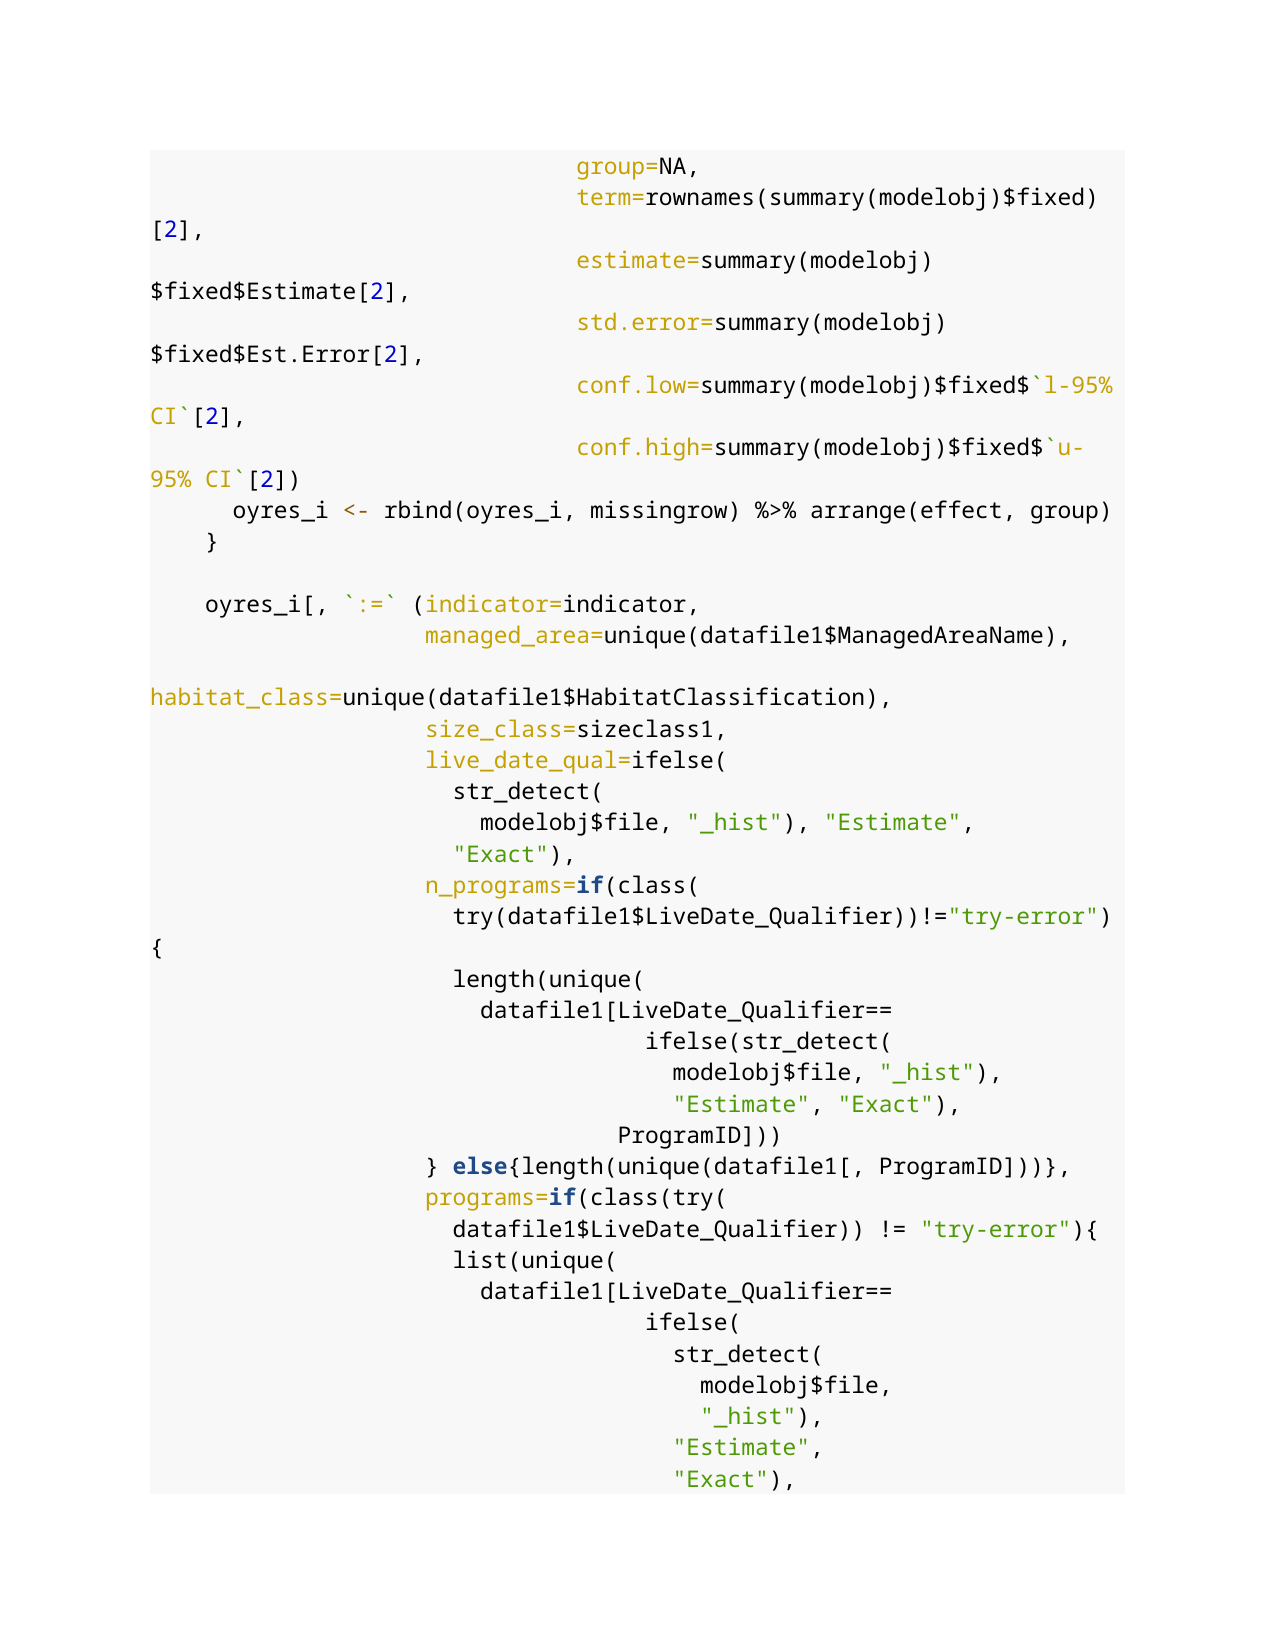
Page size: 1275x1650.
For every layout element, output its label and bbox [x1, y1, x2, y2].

text [150, 150, 1125, 1494]
